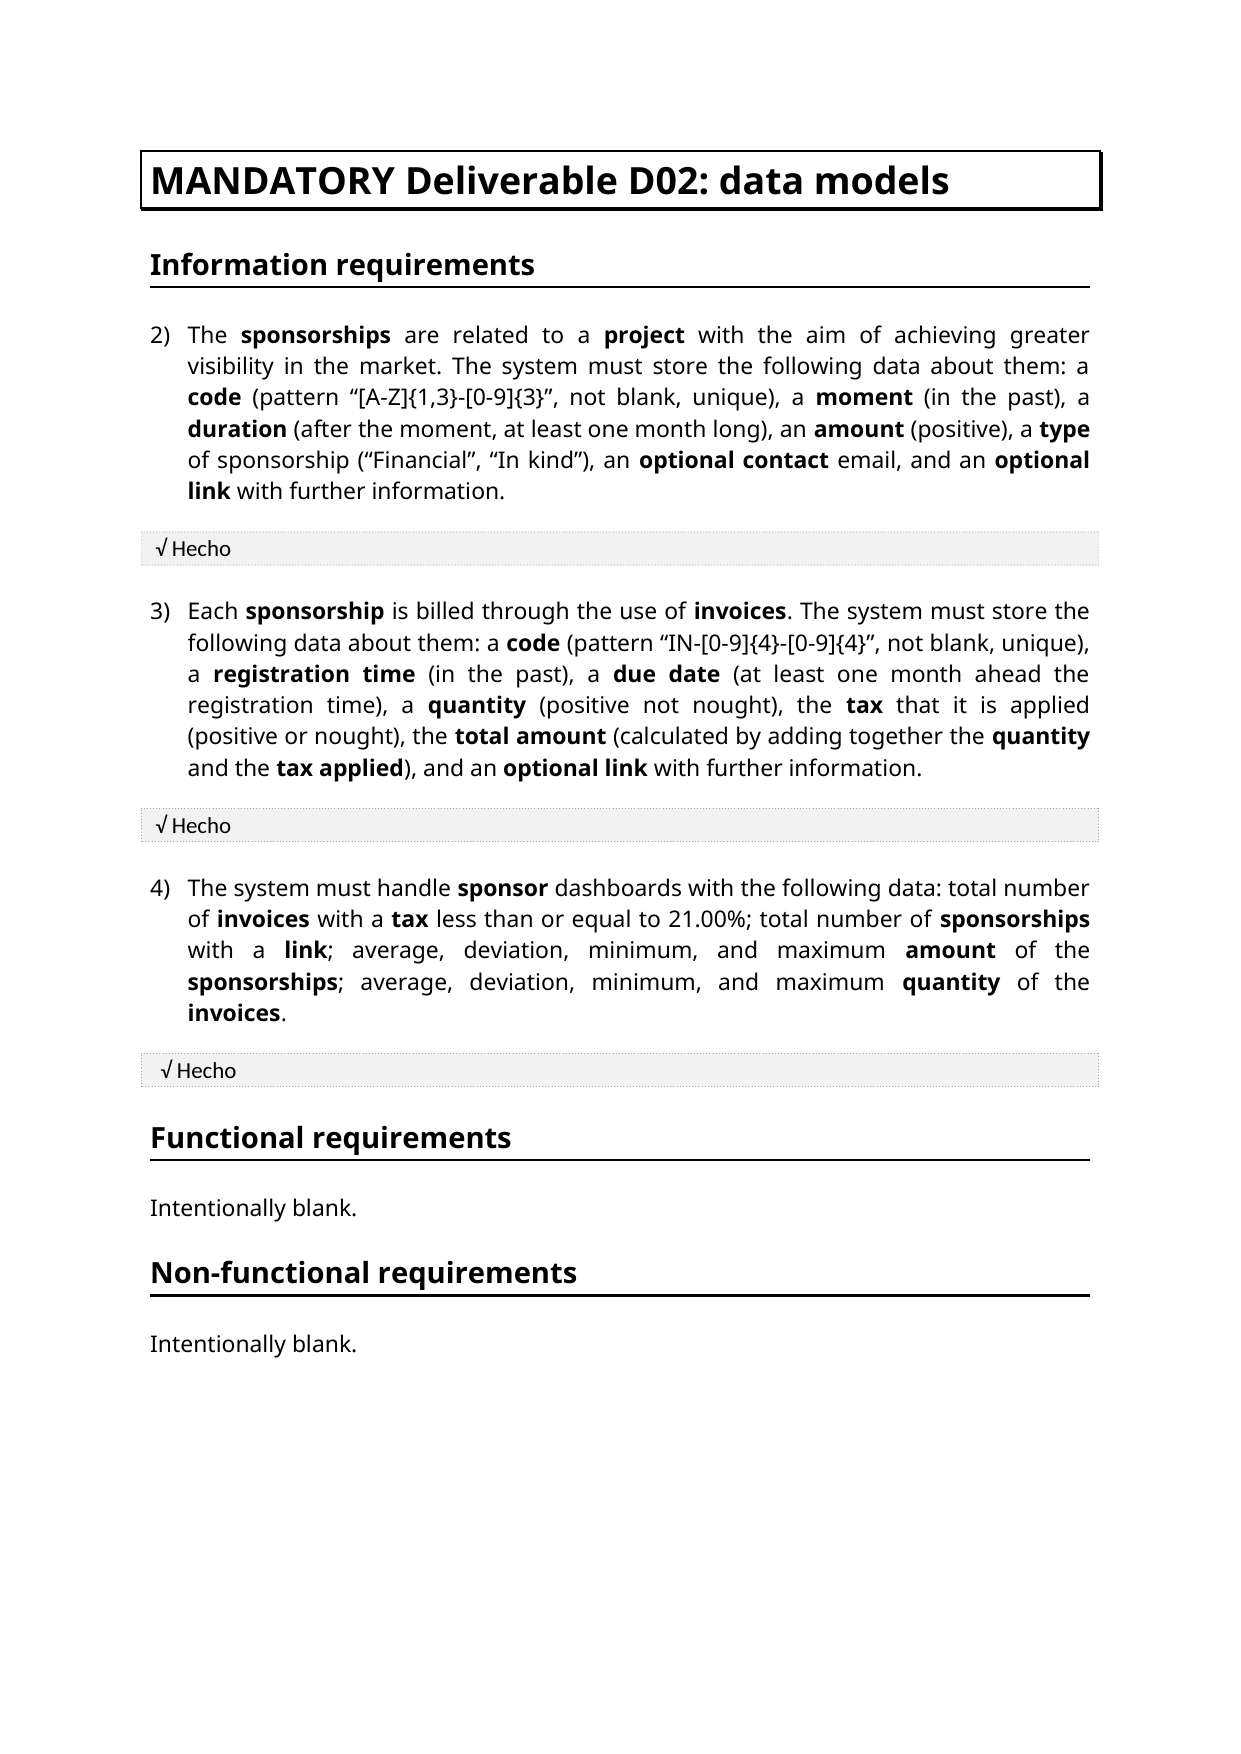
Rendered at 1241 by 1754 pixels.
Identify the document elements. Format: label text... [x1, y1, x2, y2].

list The sponsorships are related to a project with the aim of achieving greater visibility in the market. The system must store the following data about them: a code (pattern “[A-Z]{1,3}-[0-9]{3}”, not blank, unique), a moment (in the past), a duration (after the moment, at least one month long), an amount (positive), a type of sponsorship (“Financial”, “In kind”), an optional contact email, and an optional link with further information. [150, 319, 1090, 506]
text Intentionally blank. [150, 1192, 1090, 1223]
list Each sponsorship is billed through the use of invoices. The system must store the following data about them: a code (pattern “IN-[0-9]{4}-[0-9]{4}”, not blank, unique), a registration time (in the past), a due date (at least one month ahead the registration time), a quantity (positive not nought), the tax that it is applied (positive or nought), the total amount (calculated by adding together the quantity and the tax applied), and an optional link with further information. [150, 595, 1090, 783]
subtitle Functional requirements [150, 1117, 1090, 1159]
subtitle MANDATORY Deliverable D02: data models [142, 152, 1099, 207]
subtitle Non-functional requirements [150, 1253, 1090, 1294]
text Intentionally blank. [150, 1327, 1090, 1359]
list The system must handle sponsor dashboards with the following data: total number of invoices with a tax less than or equal to 21.00%; total number of sponsorships with a link; average, deviation, minimum, and maximum amount of the sponsorships; average, deviation, minimum, and maximum quantity of the invoices. [150, 872, 1090, 1028]
subtitle Information requirements [150, 244, 1090, 286]
